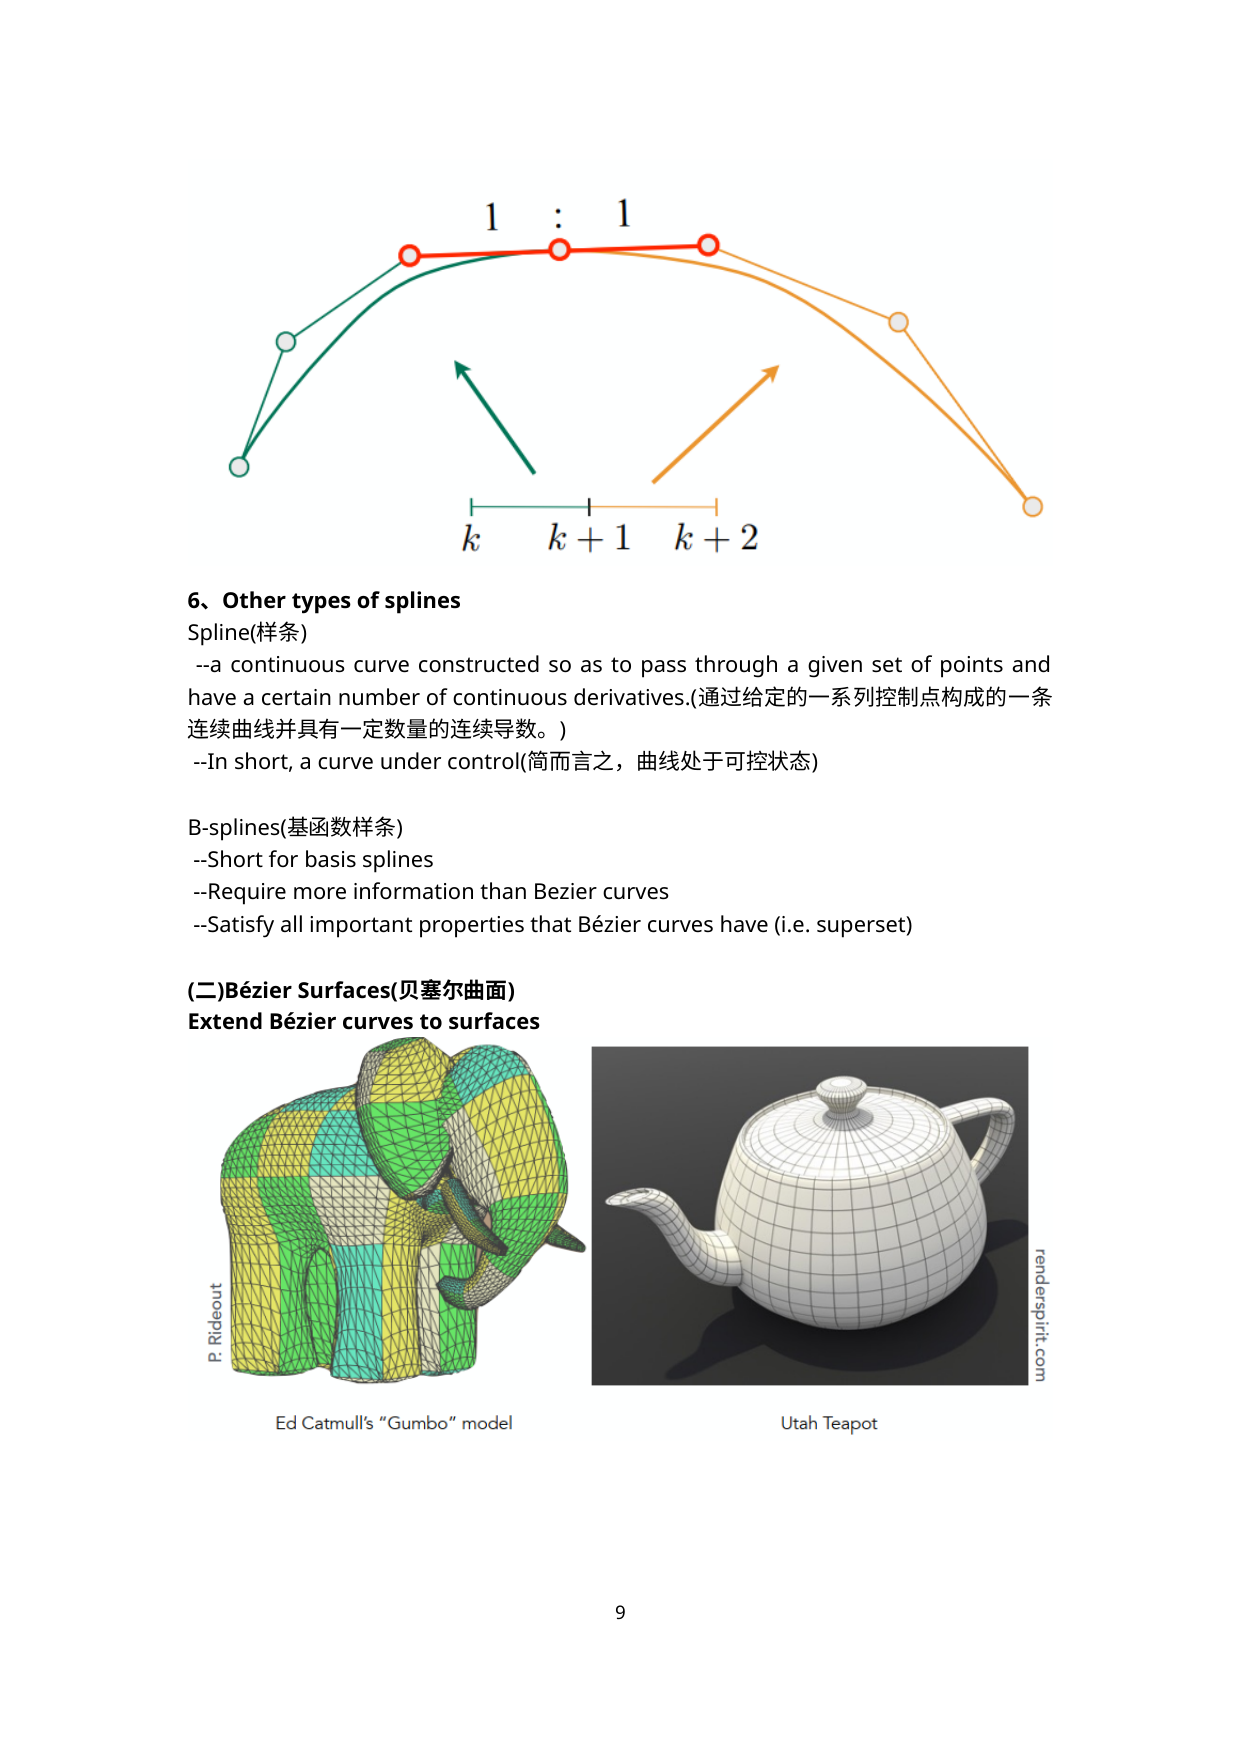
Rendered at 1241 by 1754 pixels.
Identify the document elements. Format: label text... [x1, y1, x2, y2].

picture [187, 1037, 1053, 1441]
text B-splines(基函数样条) [187, 810, 1053, 842]
subtitle (二)Bézier Surfaces(贝塞尔曲面) [187, 972, 1053, 1005]
text ​ --In short, a curve under control(简而言之，曲线处于可控状态) [187, 745, 1053, 777]
text ​ --Short for basis splines [187, 842, 1053, 875]
text ​ --Satisfy all important properties that Bézier curves have (i.e. superset) [187, 907, 1053, 940]
subtitle Extend Bézier curves to surfaces [187, 1005, 1053, 1037]
subtitle 6、Other types of splines [187, 582, 1053, 615]
picture [187, 159, 1053, 566]
text ​ --a continuous curve constructed so as to pass through a given set of points and have a certain number of continuous derivatives.(通过给定的一系列控制点构成的一条连续曲线并具有一定数量的连续导数。) [187, 647, 1053, 745]
text ​ --Require more information than Bezier curves [187, 875, 1053, 907]
text Spline(样条) [187, 615, 1053, 647]
